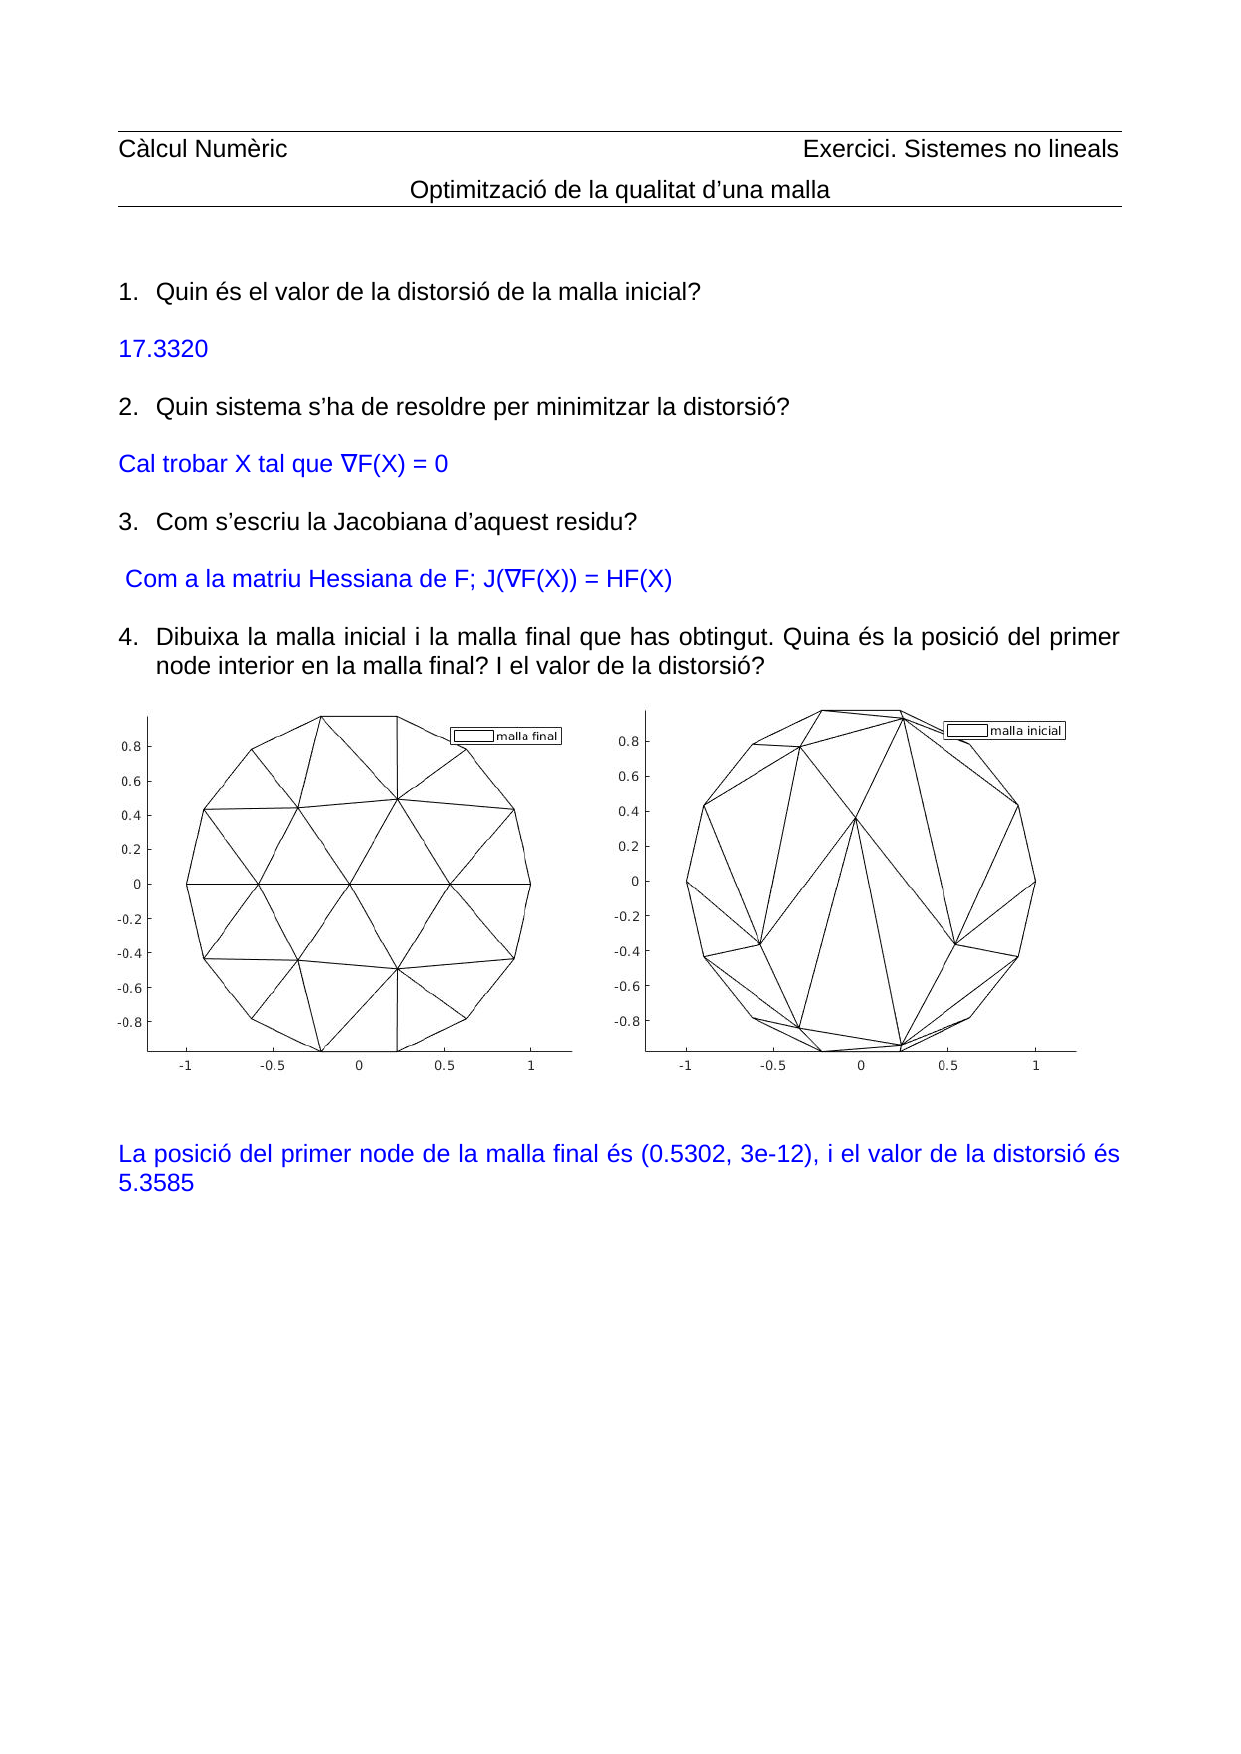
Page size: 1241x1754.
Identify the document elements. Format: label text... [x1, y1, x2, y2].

text Cal trobar X tal que ∇F(X) = 0 [118, 449, 1122, 478]
list Dibuixa la malla inicial i la malla final que has obtingut. Quina és la posició del primer node interior en la malla final? I el valor de la distorsió? [118, 622, 1122, 679]
list Quin sistema s’ha de resoldre per minimitzar la distorsió? [118, 392, 1122, 421]
text 17.3320 [118, 334, 1122, 363]
text La posició del primer node de la malla final és (0.5302, 3e-12), i el valor de la distorsió és 5.3585 [118, 1139, 1122, 1197]
text Optimització de la qualitat d’una malla [118, 172, 1122, 206]
list Quin és el valor de la distorsió de la malla inicial? [118, 277, 1122, 306]
list Com s’escriu la Jacobiana d’aquest residu? [118, 507, 1122, 536]
text Càlcul Numèric Exercici. Sistemes no lineals [118, 132, 1122, 162]
picture [75, 679, 1117, 1088]
text Com a la matriu Hessiana de F; J(∇F(X)) = HF(X) [118, 564, 1122, 593]
